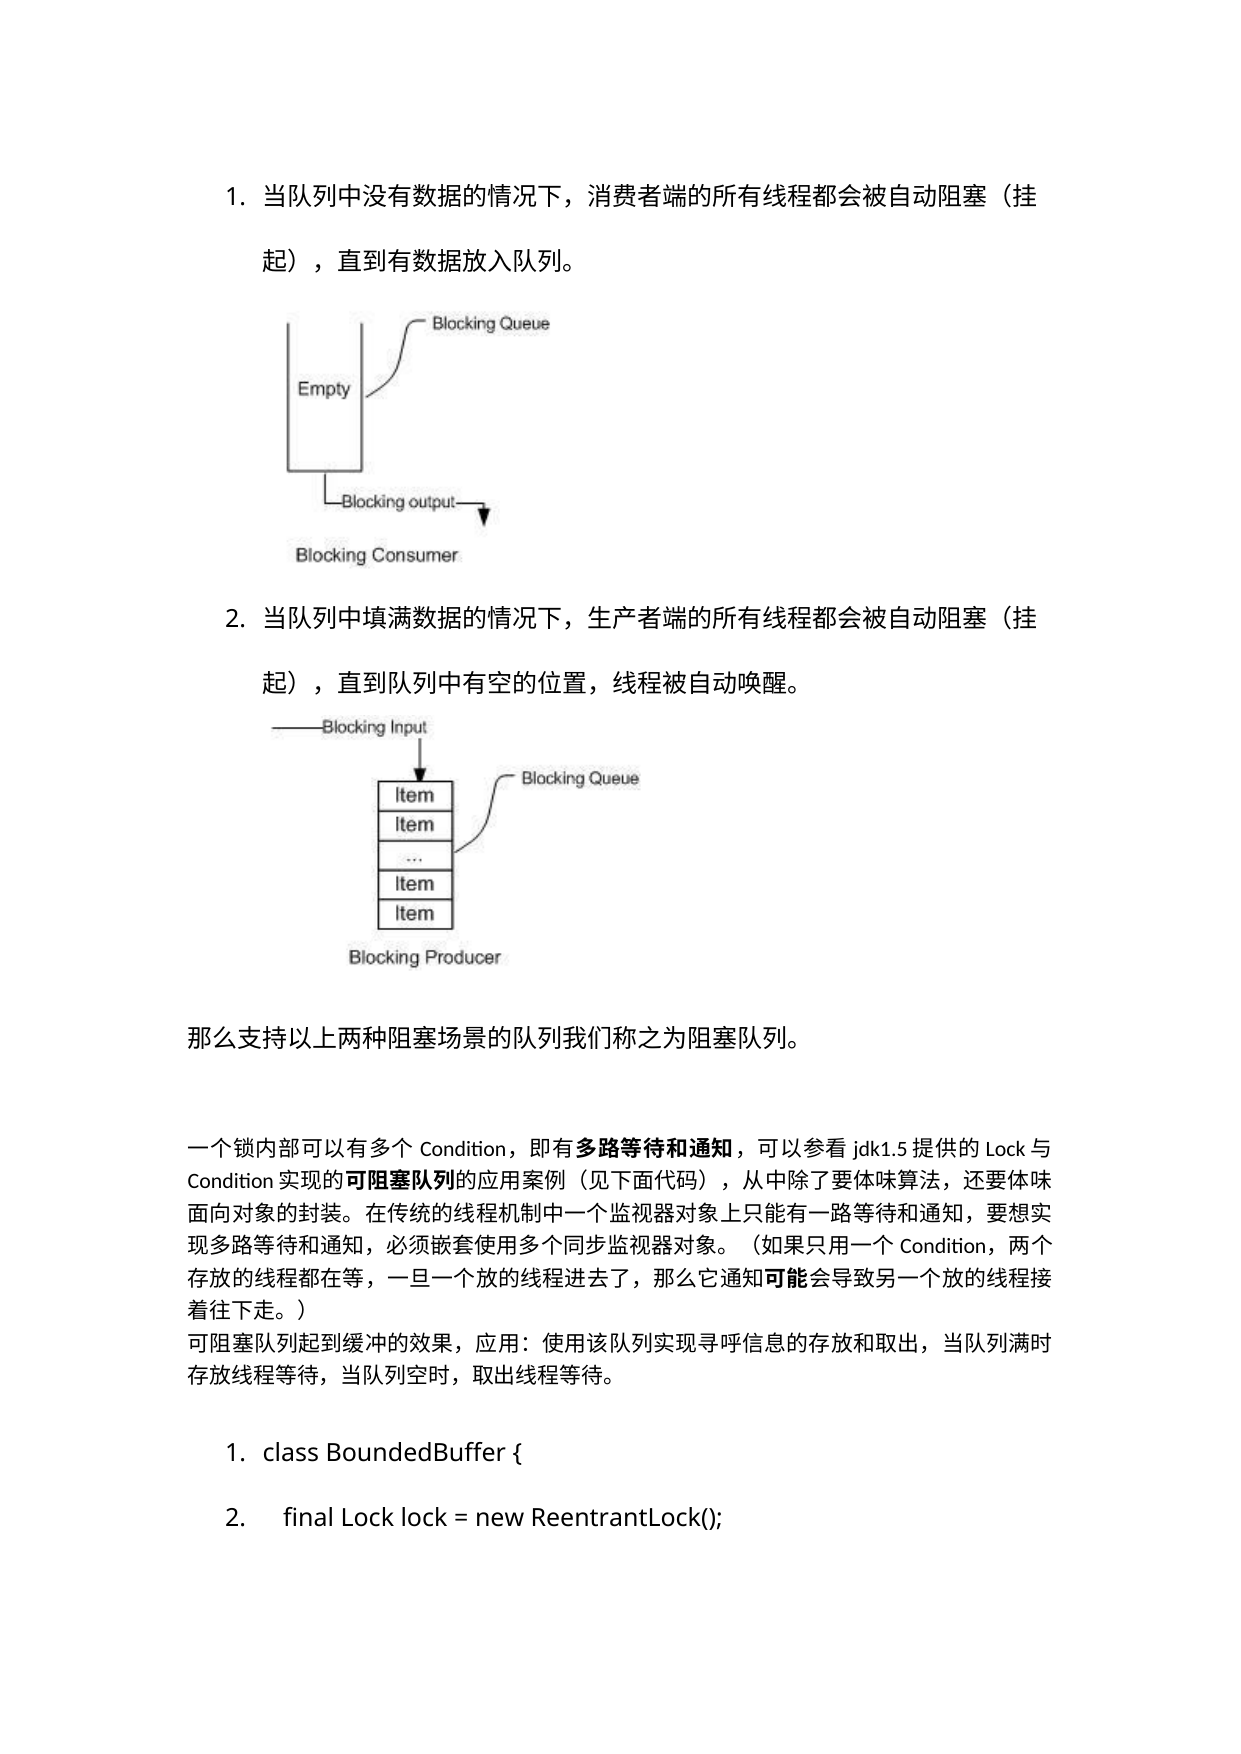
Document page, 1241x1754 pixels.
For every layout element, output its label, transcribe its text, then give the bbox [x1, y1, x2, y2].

list final Lock lock = new ReentrantLock(); [225, 1514, 1053, 1579]
text 那么支持以上两种阻塞场景的队列我们称之为阻塞队列。 [187, 1033, 1053, 1098]
picture [262, 744, 644, 1003]
text 一个锁内部可以有多个Condition，即有多路等待和通知，可以参看jdk1.5提供的Lock与Condition实现的可阻塞队列的应用案例（见下面代码），从中除了要体味算法，还要体味面向对象的封装。在传统的线程机制中一个监视器对象上只能有一路等待和通知，要想实现多路等待和通知，必须嵌套使用多个同步监视器对象。（如果只用一个Condition，两个存放的线程都在等，一旦一个放的线程进去了，那么它通知可能会导致另一个放的线程接着往下走。） [187, 1159, 1053, 1354]
picture [262, 302, 561, 575]
text 可阻塞队列起到缓冲的效果，应用：使用该队列实现寻呼信息的存放和取出，当队列满时，存放线程等待，当队列空时，取出线程等待。 [187, 1354, 1053, 1419]
list class BoundedBuffer { [225, 1449, 1053, 1514]
list 当队列中没有数据的情况下，消费者端的所有线程都会被自动阻塞（挂起），直到有数据放入队列。 [225, 162, 1053, 584]
